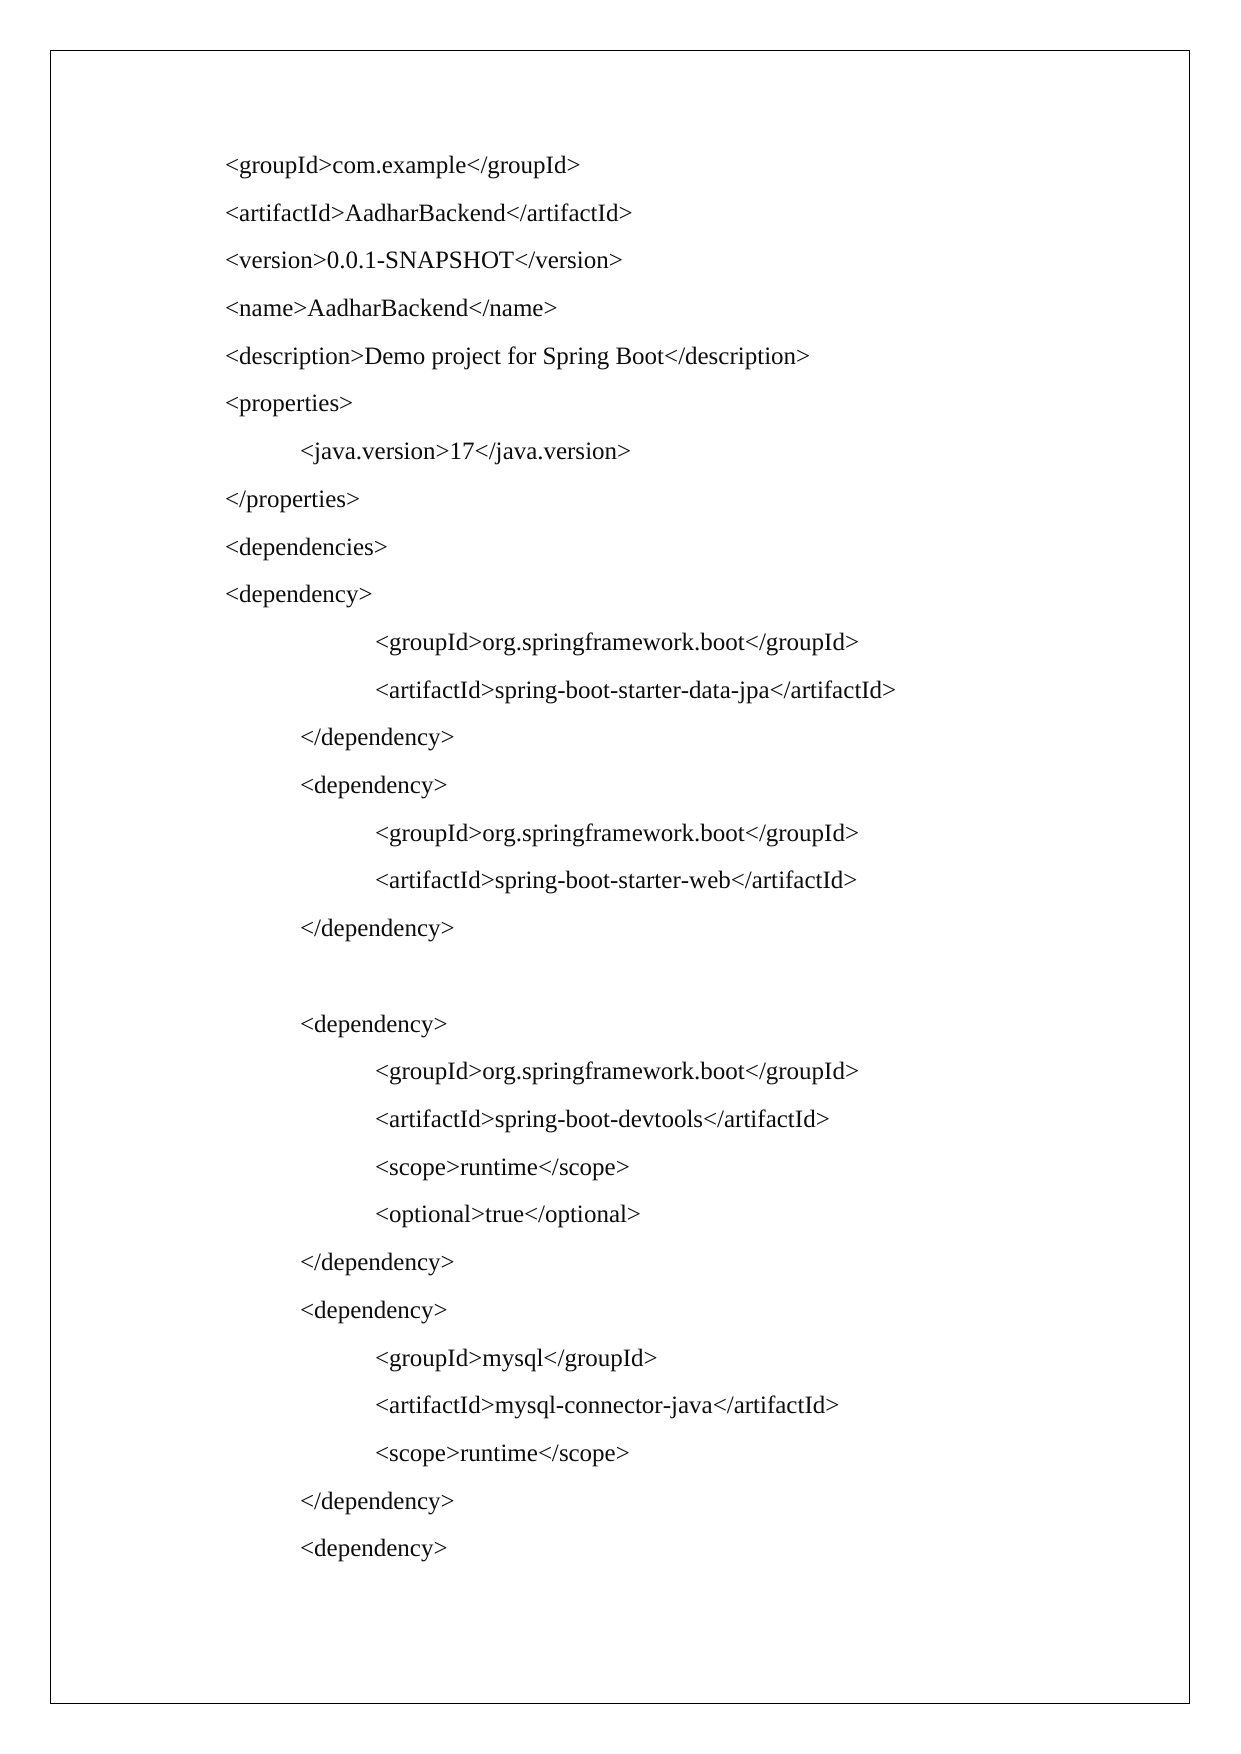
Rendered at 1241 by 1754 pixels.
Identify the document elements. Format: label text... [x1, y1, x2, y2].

text <dependencies> [150, 532, 1090, 560]
text </properties> [150, 484, 1090, 513]
text <groupId>com.example</groupId> [150, 150, 1090, 179]
text <groupId>org.springframework.boot</groupId> [150, 1056, 1090, 1085]
text <version>0.0.1-SNAPSHOT</version> [150, 245, 1090, 274]
text <dependency> [150, 1009, 1090, 1037]
text <java.version>17</java.version> [150, 436, 1090, 465]
text <dependency> [150, 770, 1090, 799]
text <artifactId>spring-boot-devtools</artifactId> [150, 1104, 1090, 1133]
text </dependency> [150, 913, 1090, 942]
text <dependency> [150, 579, 1090, 608]
text <dependency> [150, 1295, 1090, 1324]
text <dependency> [150, 1533, 1090, 1562]
text </dependency> [150, 1247, 1090, 1276]
text <name>AadharBackend</name> [150, 293, 1090, 322]
text <artifactId>spring-boot-starter-data-jpa</artifactId> [150, 675, 1090, 703]
text <description>Demo project for Spring Boot</description> [150, 341, 1090, 369]
text </dependency> [150, 722, 1090, 751]
text </dependency> [150, 1486, 1090, 1514]
text <artifactId>spring-boot-starter-web</artifactId> [150, 866, 1090, 894]
text <scope>runtime</scope> [150, 1152, 1090, 1181]
text <properties> [150, 388, 1090, 417]
text <groupId>mysql</groupId> [150, 1343, 1090, 1371]
text <optional>true</optional> [150, 1199, 1090, 1228]
text <groupId>org.springframework.boot</groupId> [150, 627, 1090, 656]
text <artifactId>AadharBackend</artifactId> [150, 198, 1090, 226]
text <artifactId>mysql-connector-java</artifactId> [150, 1390, 1090, 1419]
text <groupId>org.springframework.boot</groupId> [150, 818, 1090, 847]
text <scope>runtime</scope> [150, 1438, 1090, 1467]
